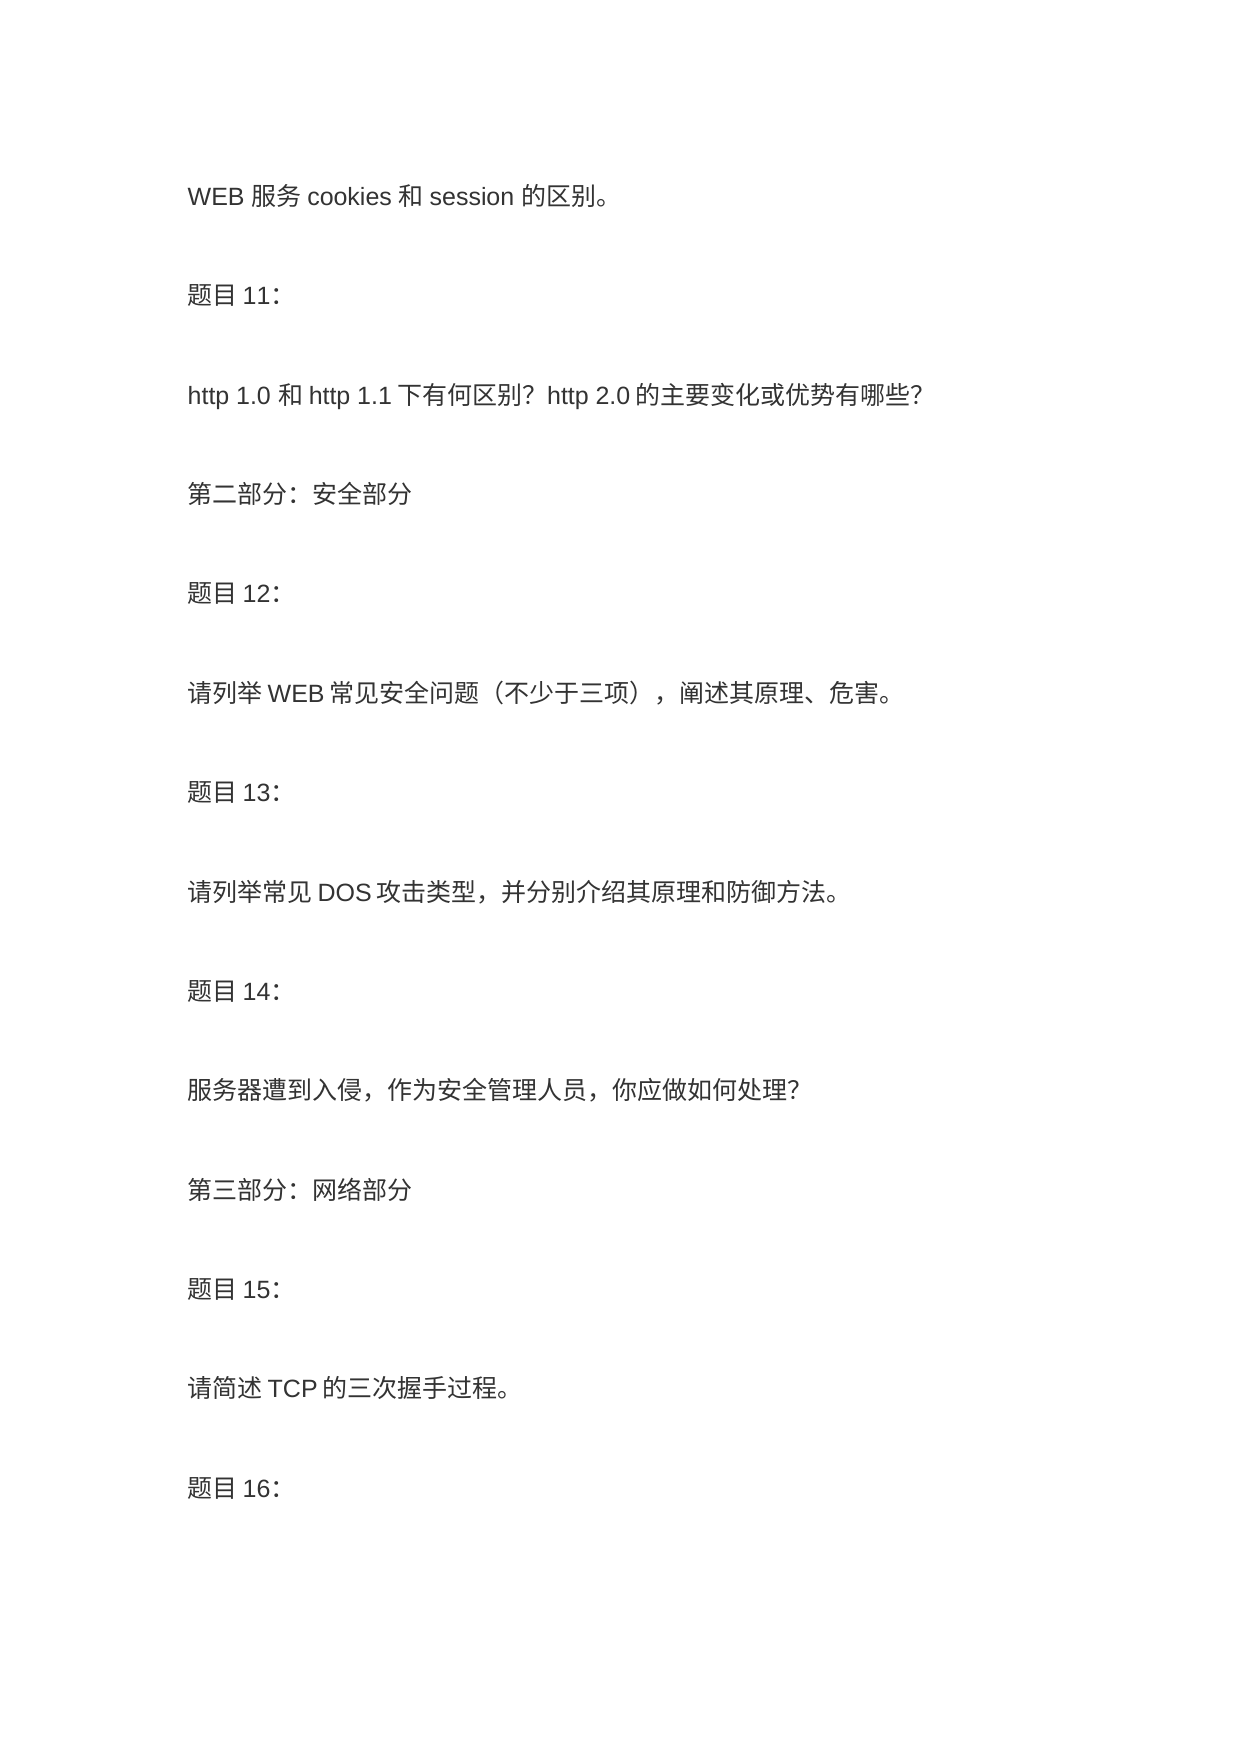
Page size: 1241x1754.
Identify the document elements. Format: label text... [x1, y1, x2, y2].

text 题目12： [187, 559, 1053, 624]
text 请简述TCP的三次握手过程。 [187, 1354, 1053, 1419]
text http 1.0 和 http 1.1下有何区别？http 2.0的主要变化或优势有哪些？ [187, 361, 1053, 426]
text 第二部分：安全部分 [187, 460, 1053, 525]
text 第三部分：网络部分 [187, 1156, 1053, 1221]
text 题目15： [187, 1255, 1053, 1320]
text 请列举WEB常见安全问题（不少于三项），阐述其原理、危害。 [187, 659, 1053, 724]
text 请列举常见DOS攻击类型，并分别介绍其原理和防御方法。 [187, 858, 1053, 923]
text WEB 服务 cookies 和 session 的区别。 [187, 162, 1053, 227]
text 题目13： [187, 758, 1053, 823]
text 题目11： [187, 261, 1053, 326]
text 服务器遭到入侵，作为安全管理人员，你应做如何处理？ [187, 1056, 1053, 1121]
text 题目14： [187, 957, 1053, 1022]
text 题目16： [187, 1454, 1053, 1519]
